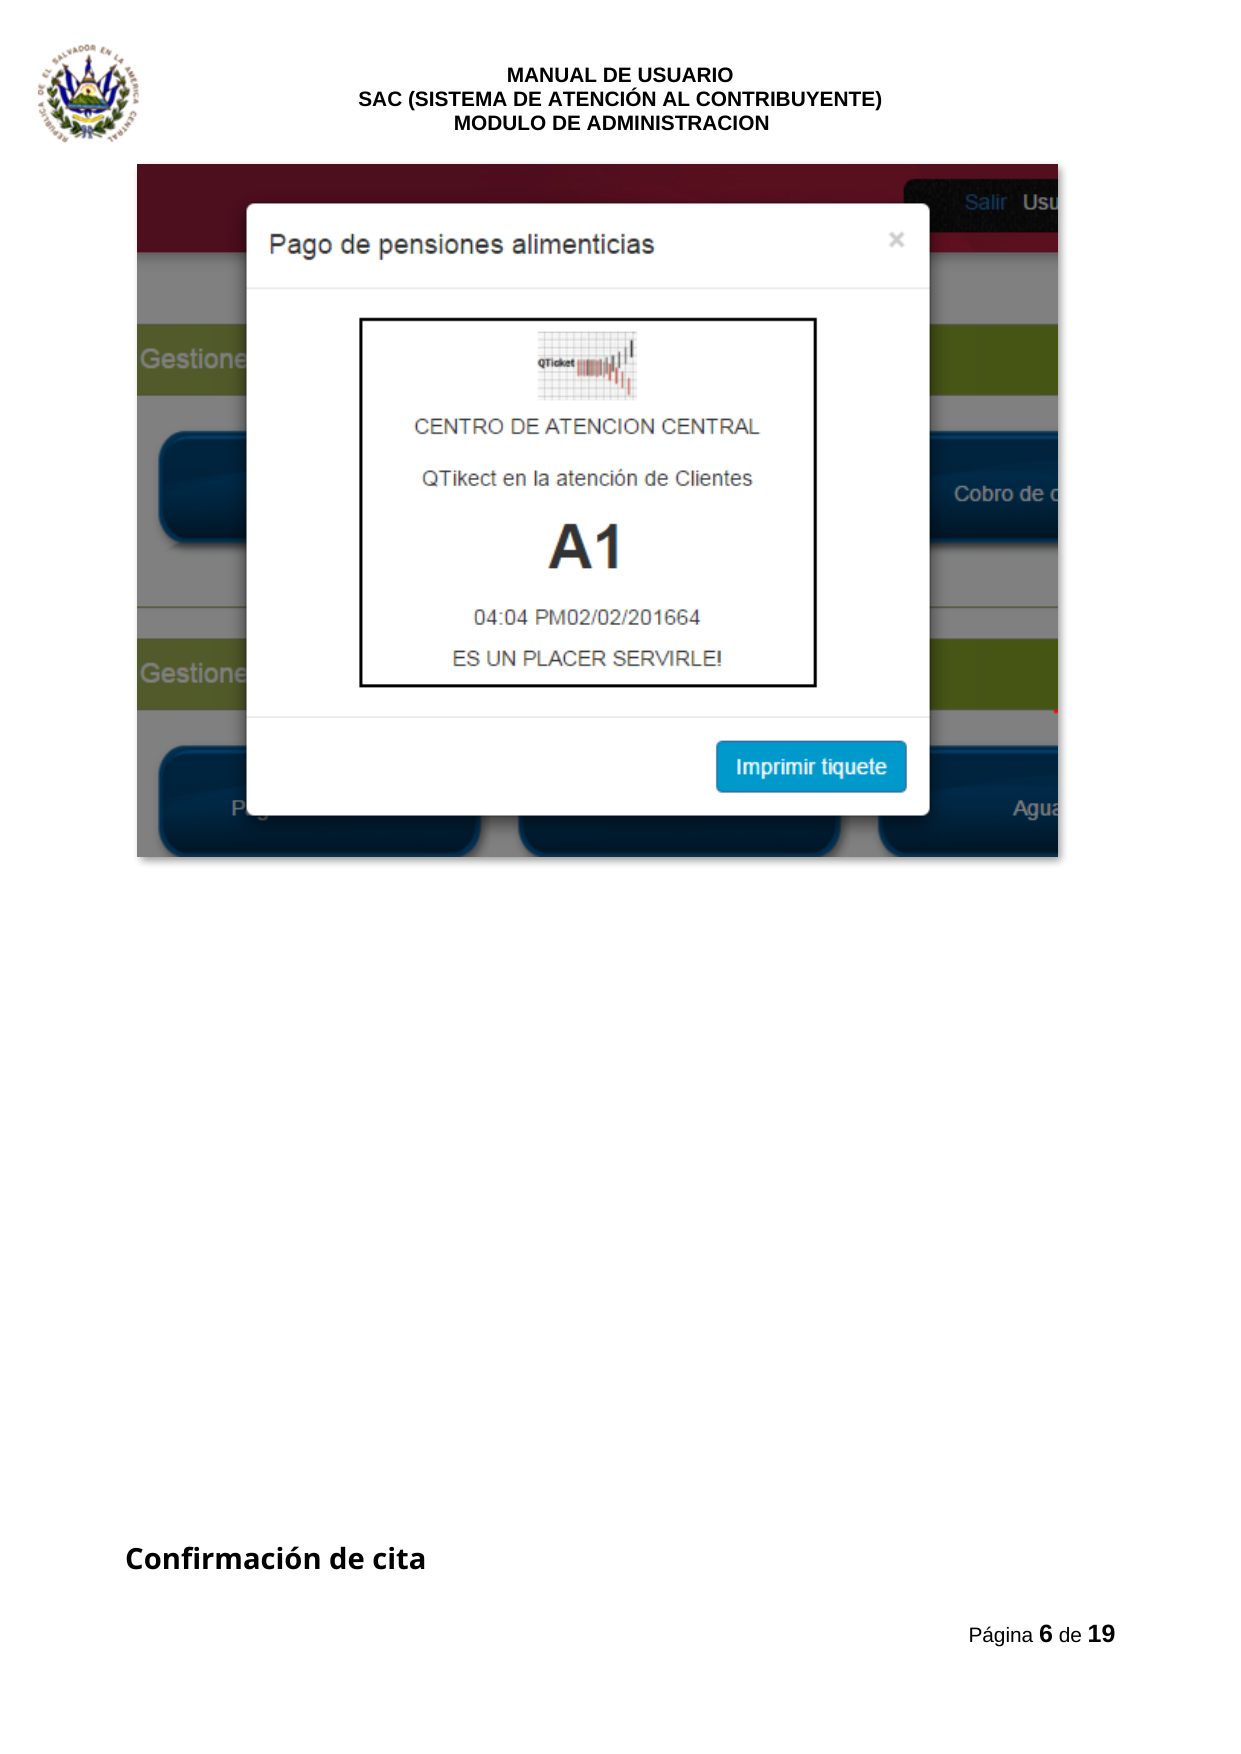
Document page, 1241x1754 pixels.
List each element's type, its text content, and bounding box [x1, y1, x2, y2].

picture [34, 43, 143, 144]
text Confirmación de cita [125, 1538, 1115, 1578]
picture [137, 164, 1058, 857]
